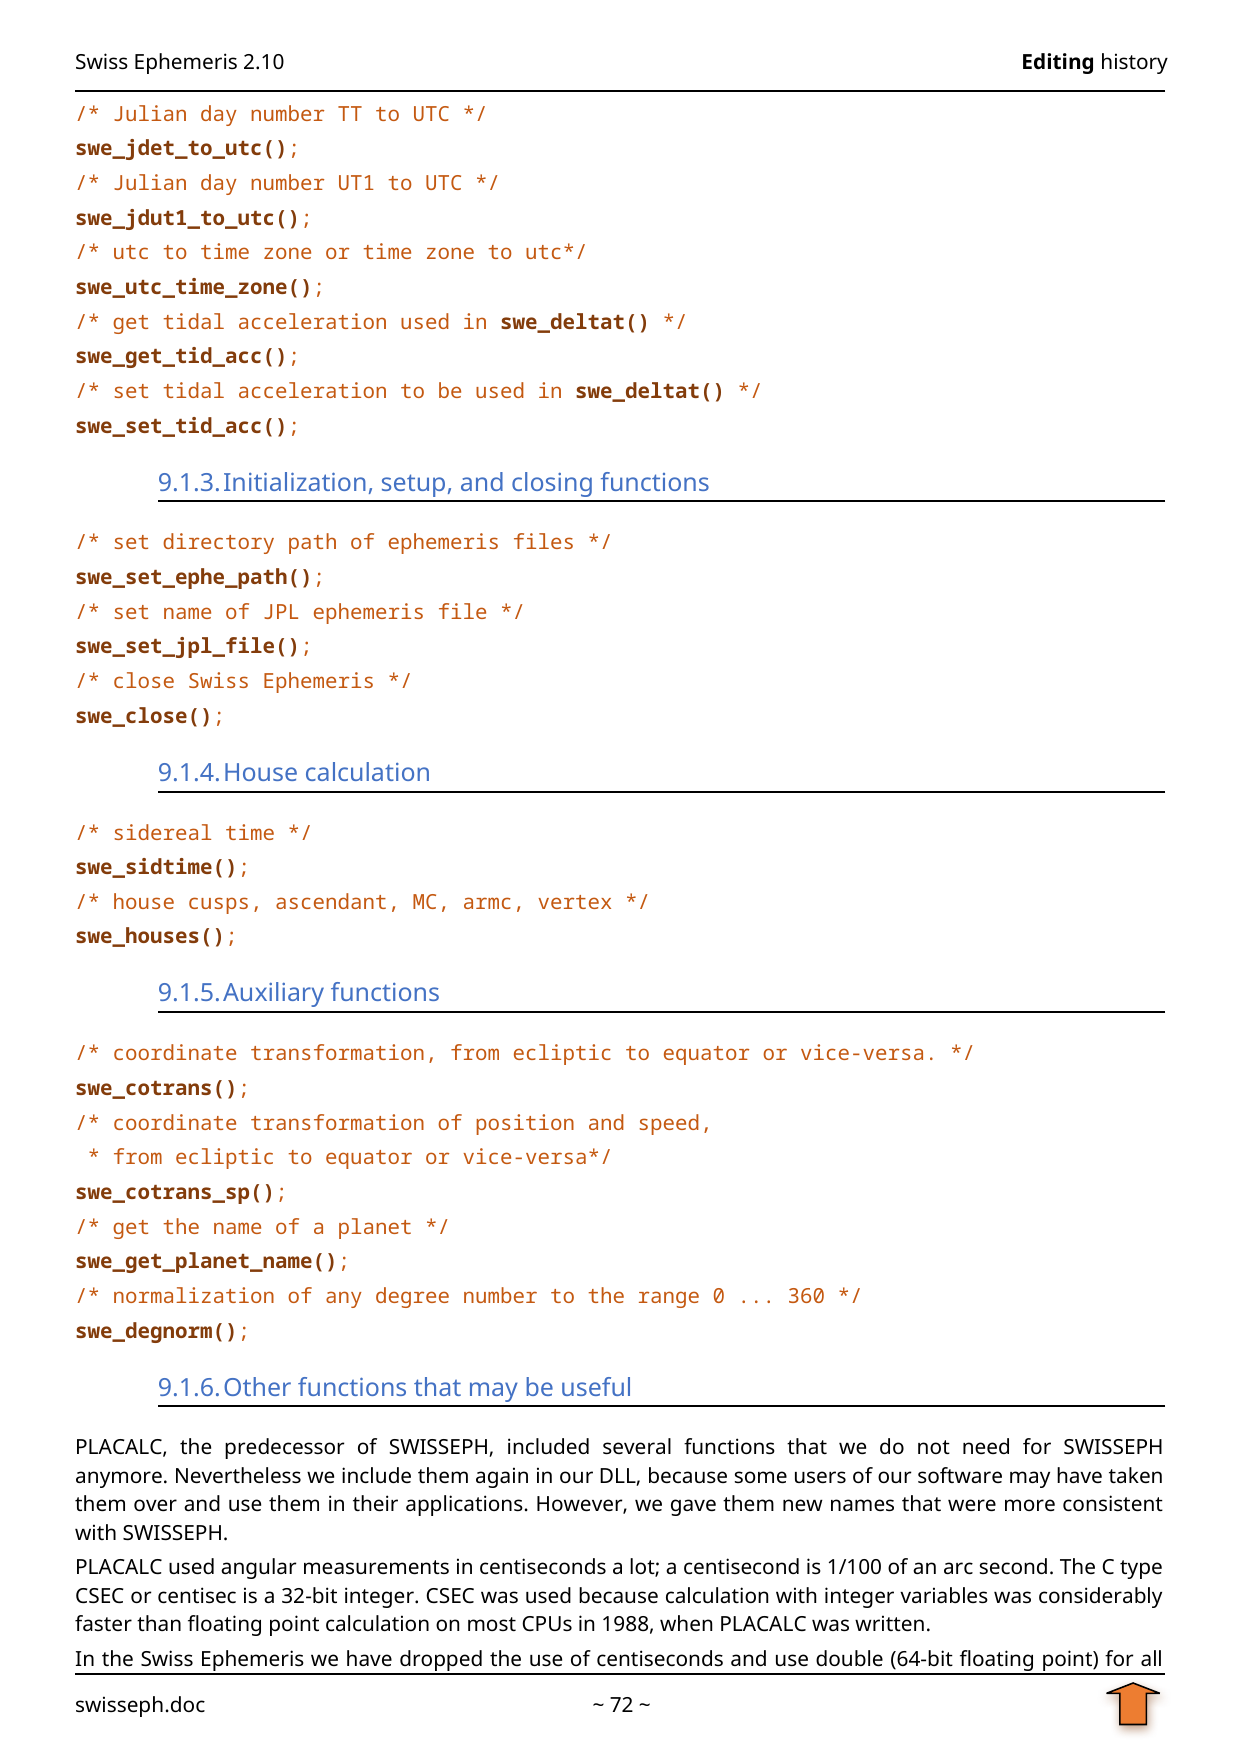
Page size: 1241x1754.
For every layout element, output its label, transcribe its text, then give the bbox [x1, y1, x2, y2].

text /* get tidal acceleration used in swe_deltat() */ [75, 307, 1165, 335]
text swe_get_tid_acc(); [75, 341, 1165, 370]
subtitle House calculation [158, 754, 1165, 791]
subtitle Auxiliary functions [158, 975, 1165, 1011]
text /* coordinate transformation, from ecliptic to equator or vice-versa. */ [75, 1038, 1165, 1067]
subtitle Initialization, setup, and closing functions [158, 464, 1165, 500]
text swe_utc_time_zone(); [75, 272, 1165, 301]
subtitle Other functions that may be useful [158, 1369, 1165, 1405]
text /* utc to time zone or time zone to utc*/ [75, 237, 1165, 266]
text swe_close(); [75, 701, 1165, 729]
text swe_set_jpl_file(); [75, 632, 1165, 660]
text /* sidereal time */ [75, 818, 1165, 846]
text * from ecliptic to equator or vice-versa*/ [75, 1142, 1165, 1171]
text swe_cotrans(); [75, 1073, 1165, 1101]
text swe_jdet_to_utc(); [75, 133, 1165, 162]
text /* set name of JPL ephemeris file */ [75, 597, 1165, 625]
text swe_set_tid_acc(); [75, 411, 1165, 439]
text swe_houses(); [75, 922, 1165, 950]
text swe_set_ephe_path(); [75, 562, 1165, 591]
text /* close Swiss Ephemeris */ [75, 666, 1165, 695]
text swe_jdut1_to_utc(); [75, 203, 1165, 231]
text /* normalization of any degree number to the range 0 ... 360 */ [75, 1281, 1165, 1309]
text /* coordinate transformation of position and speed, [75, 1108, 1165, 1136]
text /* set directory path of ephemeris files */ [75, 527, 1165, 556]
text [75, 1644, 1165, 1672]
text /* house cusps, ascendant, MC, armc, vertex */ [75, 887, 1165, 915]
text swe_get_planet_name(); [75, 1246, 1165, 1275]
text /* set tidal acceleration to be used in swe_deltat() */ [75, 376, 1165, 404]
text /* Julian day number TT to UTC */ [75, 99, 1165, 127]
text swe_degnorm(); [75, 1316, 1165, 1344]
text /* Julian day number UT1 to UTC */ [75, 168, 1165, 196]
text swe_cotrans_sp(); [75, 1177, 1165, 1206]
text PLACALC, the predecessor of SWISSEPH, included several functions that we do not need for SWISSEPH anymore. Nevertheless we include them again in our DLL, because some users of our software may have taken them over and use them in their applications. However, we gave them new names that were more consistent with SWISSEPH. [75, 1432, 1165, 1546]
text /* get the name of a planet */ [75, 1212, 1165, 1240]
text swe_sidtime(); [75, 852, 1165, 881]
text PLACALC used angular measurements in centiseconds a lot; a centisecond is 1/100 of an arc second. The C type CSEC or centisec is a 32-bit integer. CSEC was used because calculation with integer variables was considerably faster than floating point calculation on most CPUs in 1988, when PLACALC was written. [75, 1552, 1165, 1638]
